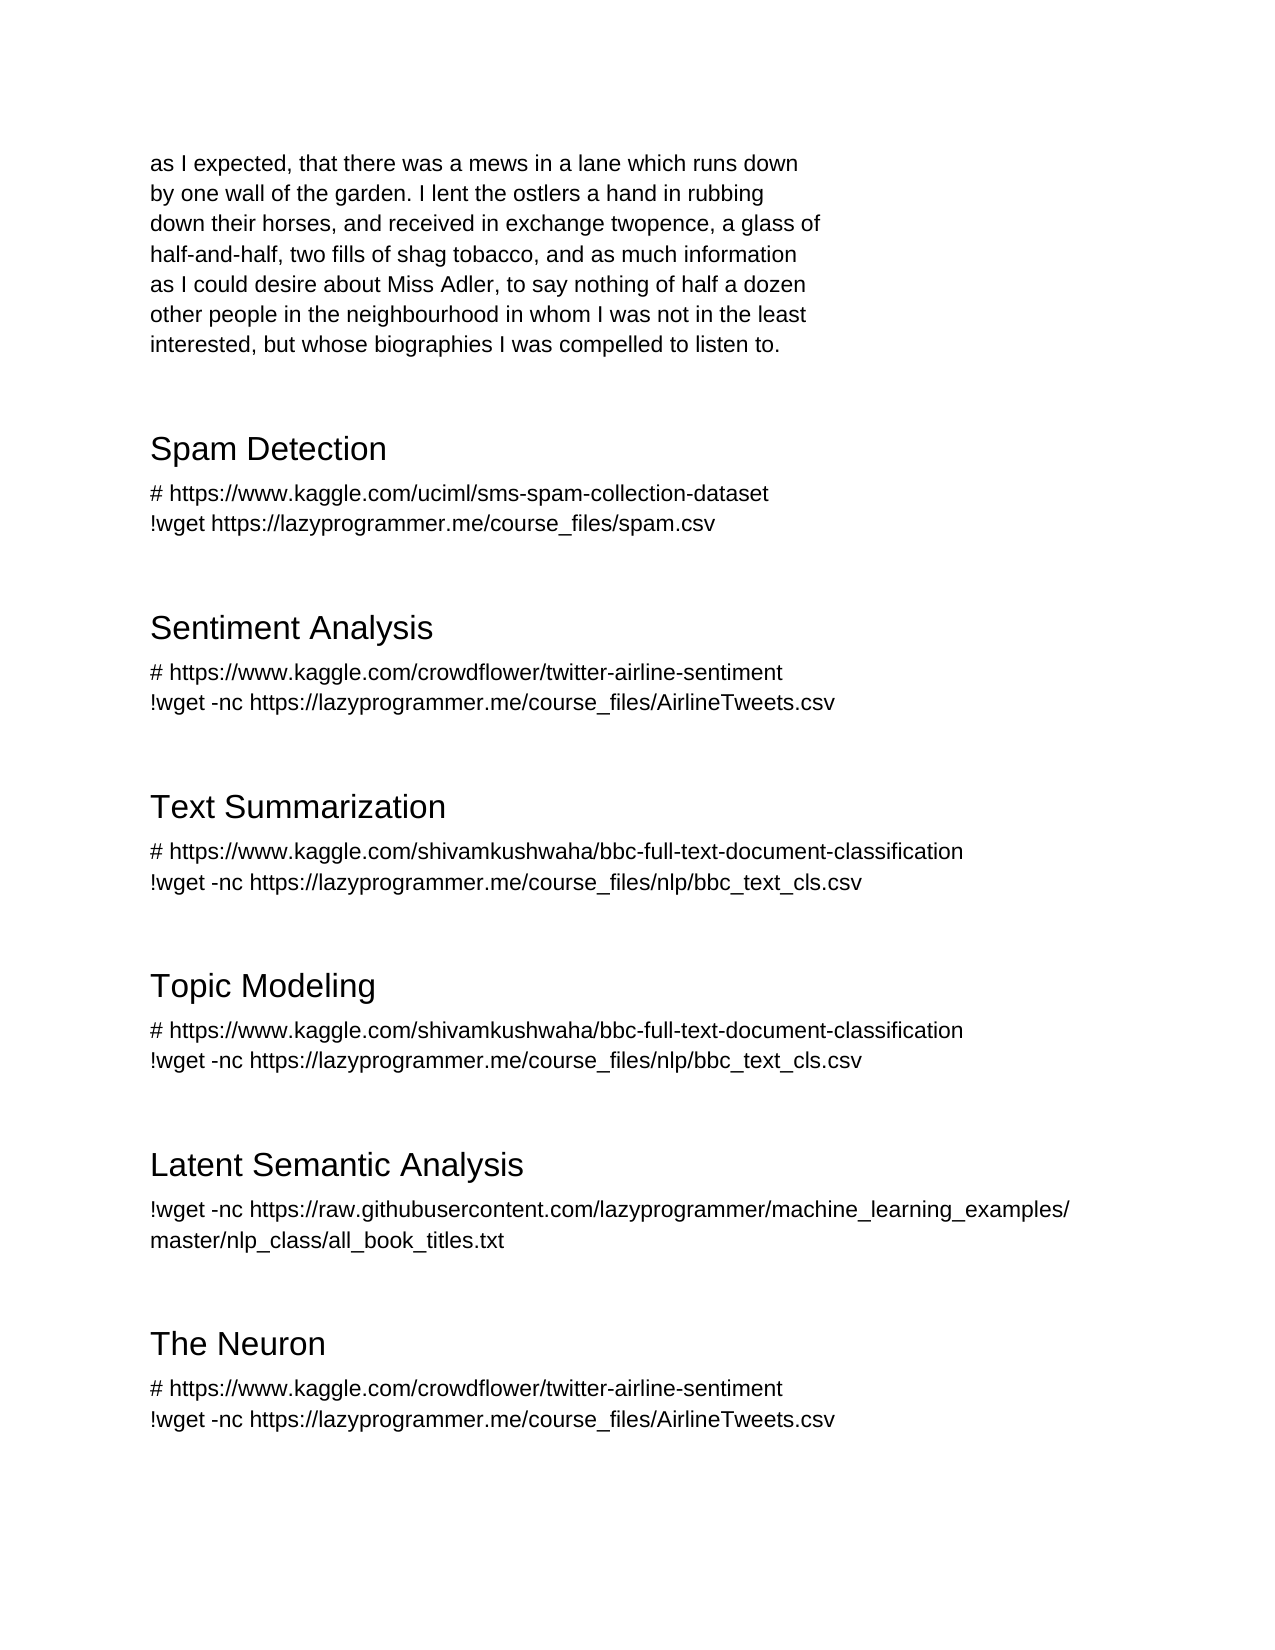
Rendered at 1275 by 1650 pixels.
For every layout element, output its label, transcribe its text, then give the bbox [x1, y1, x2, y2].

text half-and-half, two fills of shag tobacco, and as much information [150, 241, 1125, 267]
text # https://www.kaggle.com/uciml/sms-spam-collection-dataset [150, 480, 1125, 506]
text # https://www.kaggle.com/shivamkushwaha/bbc-full-text-document-classification [150, 838, 1125, 864]
text down their horses, and received in exchange twopence, a glass of [150, 210, 1125, 237]
subtitle Spam Detection [150, 429, 1125, 468]
subtitle Text Summarization [150, 787, 1125, 826]
subtitle Topic Modeling [150, 966, 1125, 1005]
text interested, but whose biographies I was compelled to listen to. [150, 331, 1125, 358]
text !wget -nc https://lazyprogrammer.me/course_files/nlp/bbc_text_cls.csv [150, 1047, 1125, 1074]
text # https://www.kaggle.com/crowdflower/twitter-airline-sentiment [150, 659, 1125, 686]
text other people in the neighbourhood in whom I was not in the least [150, 301, 1125, 327]
text !wget https://lazyprogrammer.me/course_files/spam.csv [150, 510, 1125, 537]
text !wget -nc https://lazyprogrammer.me/course_files/nlp/bbc_text_cls.csv [150, 868, 1125, 895]
text # https://www.kaggle.com/crowdflower/twitter-airline-sentiment [150, 1375, 1125, 1402]
subtitle The Neuron [150, 1324, 1125, 1363]
text !wget -nc https://lazyprogrammer.me/course_files/AirlineTweets.csv [150, 1406, 1125, 1432]
text # https://www.kaggle.com/shivamkushwaha/bbc-full-text-document-classification [150, 1017, 1125, 1044]
text !wget -nc https://lazyprogrammer.me/course_files/AirlineTweets.csv [150, 689, 1125, 716]
text by one wall of the garden. I lent the ostlers a hand in rubbing [150, 180, 1125, 207]
subtitle Sentiment Analysis [150, 608, 1125, 647]
subtitle Latent Semantic Analysis [150, 1145, 1125, 1184]
text as I could desire about Miss Adler, to say nothing of half a dozen [150, 271, 1125, 297]
text !wget -nc https://raw.githubusercontent.com/lazyprogrammer/machine_learning_examples/master/nlp_class/all_book_titles.txt [150, 1196, 1125, 1253]
text as I expected, that there was a mews in a lane which runs down [150, 150, 1125, 176]
